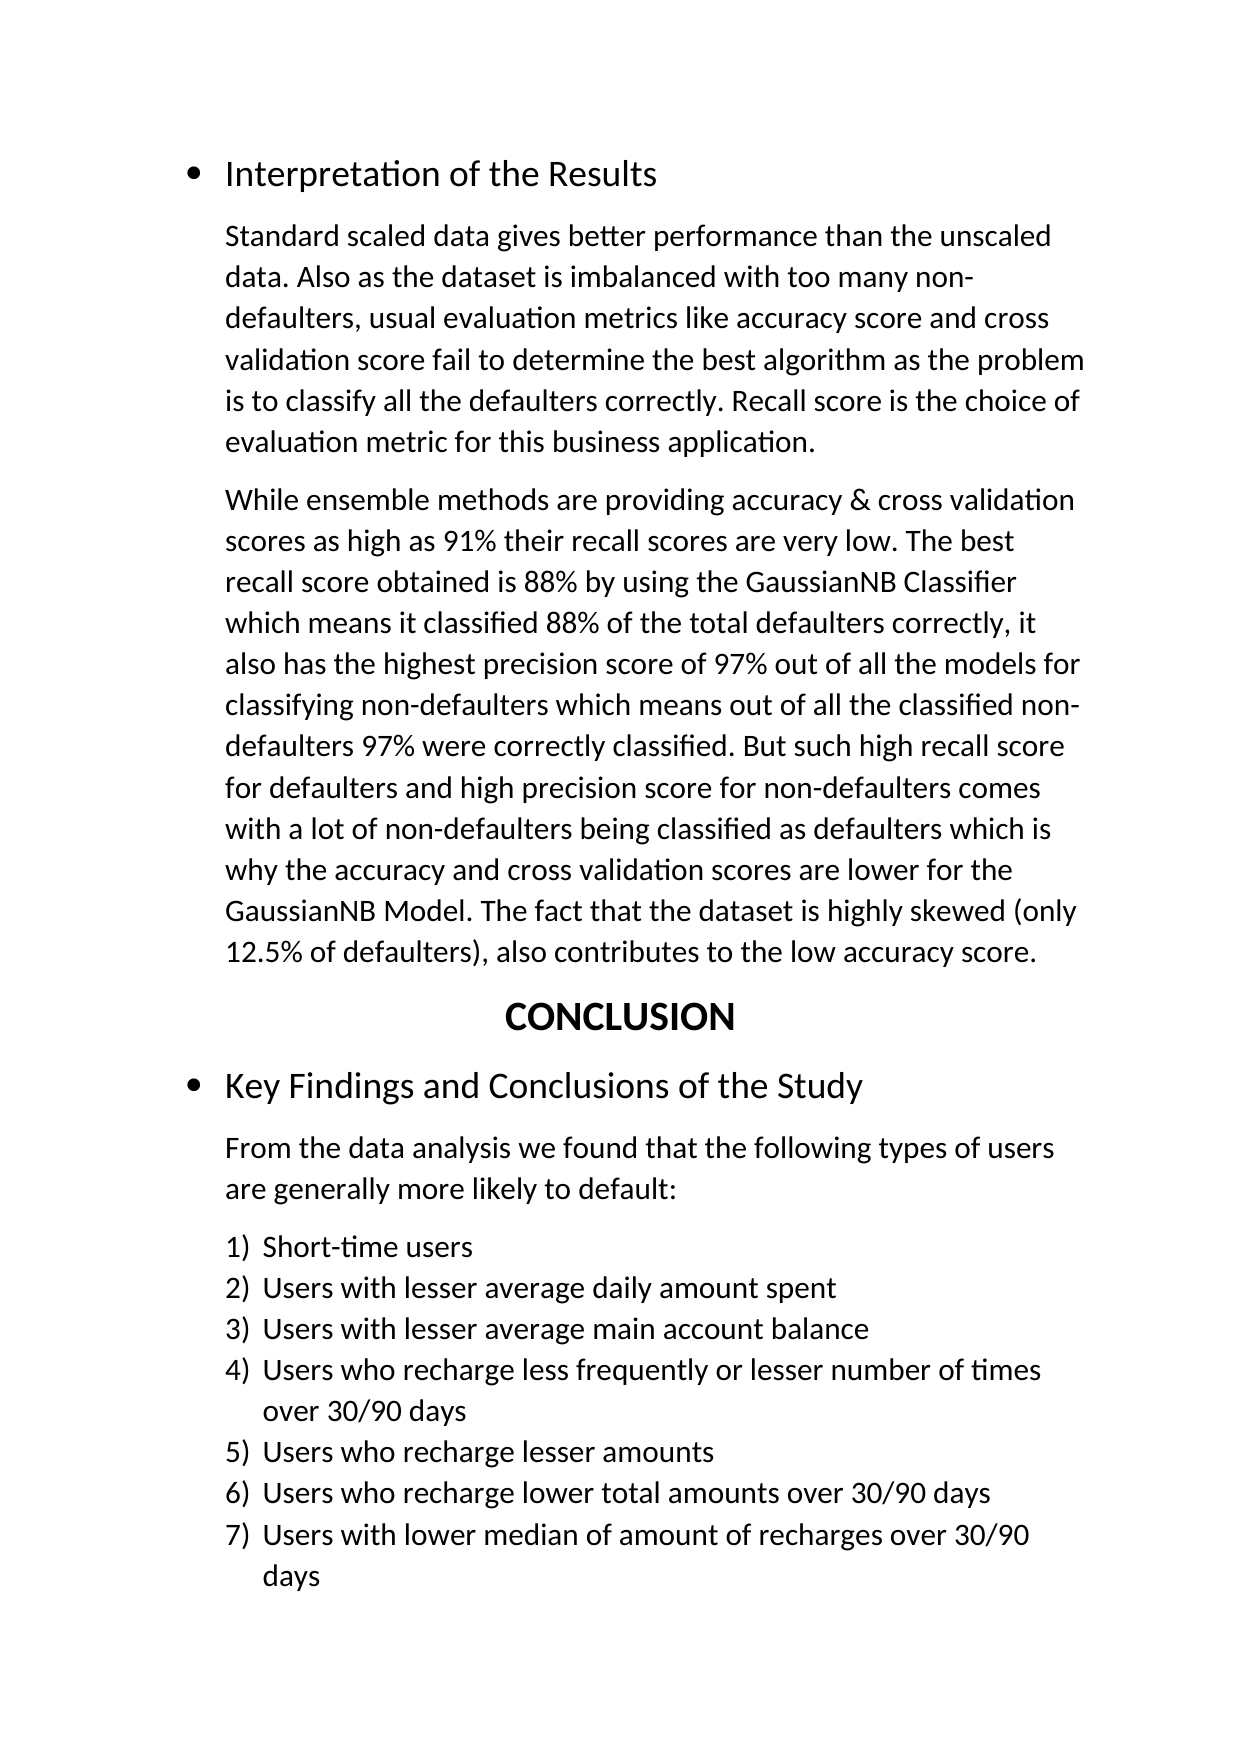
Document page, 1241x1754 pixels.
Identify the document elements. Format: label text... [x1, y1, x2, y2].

list Key Findings and Conclusions of the Study [187, 1062, 1090, 1107]
text CONCLUSION [150, 990, 1090, 1041]
list Short-time users [225, 1227, 1090, 1265]
list Users who recharge less frequently or lesser number of times over 30/90 days [225, 1350, 1090, 1429]
list Users with lower median of amount of recharges over 30/90 days [225, 1515, 1090, 1594]
list Users who recharge lower total amounts over 30/90 days [225, 1474, 1090, 1512]
list Interpretation of the Results [187, 150, 1090, 196]
text While ensemble methods are providing accuracy & cross validation scores as high as 91% their recall scores are very low. The best recall score obtained is 88% by using the GaussianNB Classifier which means it classified 88% of the total defaulters correctly, it also has the highest precision score of 97% out of all the models for classifying non-defaulters which means out of all the classified non-defaulters 97% were correctly classified. But such high recall score for defaulters and high precision score for non-defaulters comes with a lot of non-defaulters being classified as defaulters which is why the accuracy and cross validation scores are lower for the GaussianNB Model. The fact that the dataset is highly skewed (only 12.5% of defaulters), also contributes to the low accuracy score. [225, 480, 1090, 970]
list Users with lesser average main account balance [225, 1309, 1090, 1347]
text Standard scaled data gives better performance than the unscaled data. Also as the dataset is imbalanced with too many non-defaulters, usual evaluation metrics like accuracy score and cross validation score fail to determine the best algorithm as the problem is to classify all the defaulters correctly. Recall score is the choice of evaluation metric for this business application. [225, 216, 1090, 460]
text From the data analysis we found that the following types of users are generally more likely to default: [225, 1128, 1090, 1207]
list Users with lesser average daily amount spent [225, 1268, 1090, 1306]
list Users who recharge lesser amounts [225, 1432, 1090, 1471]
